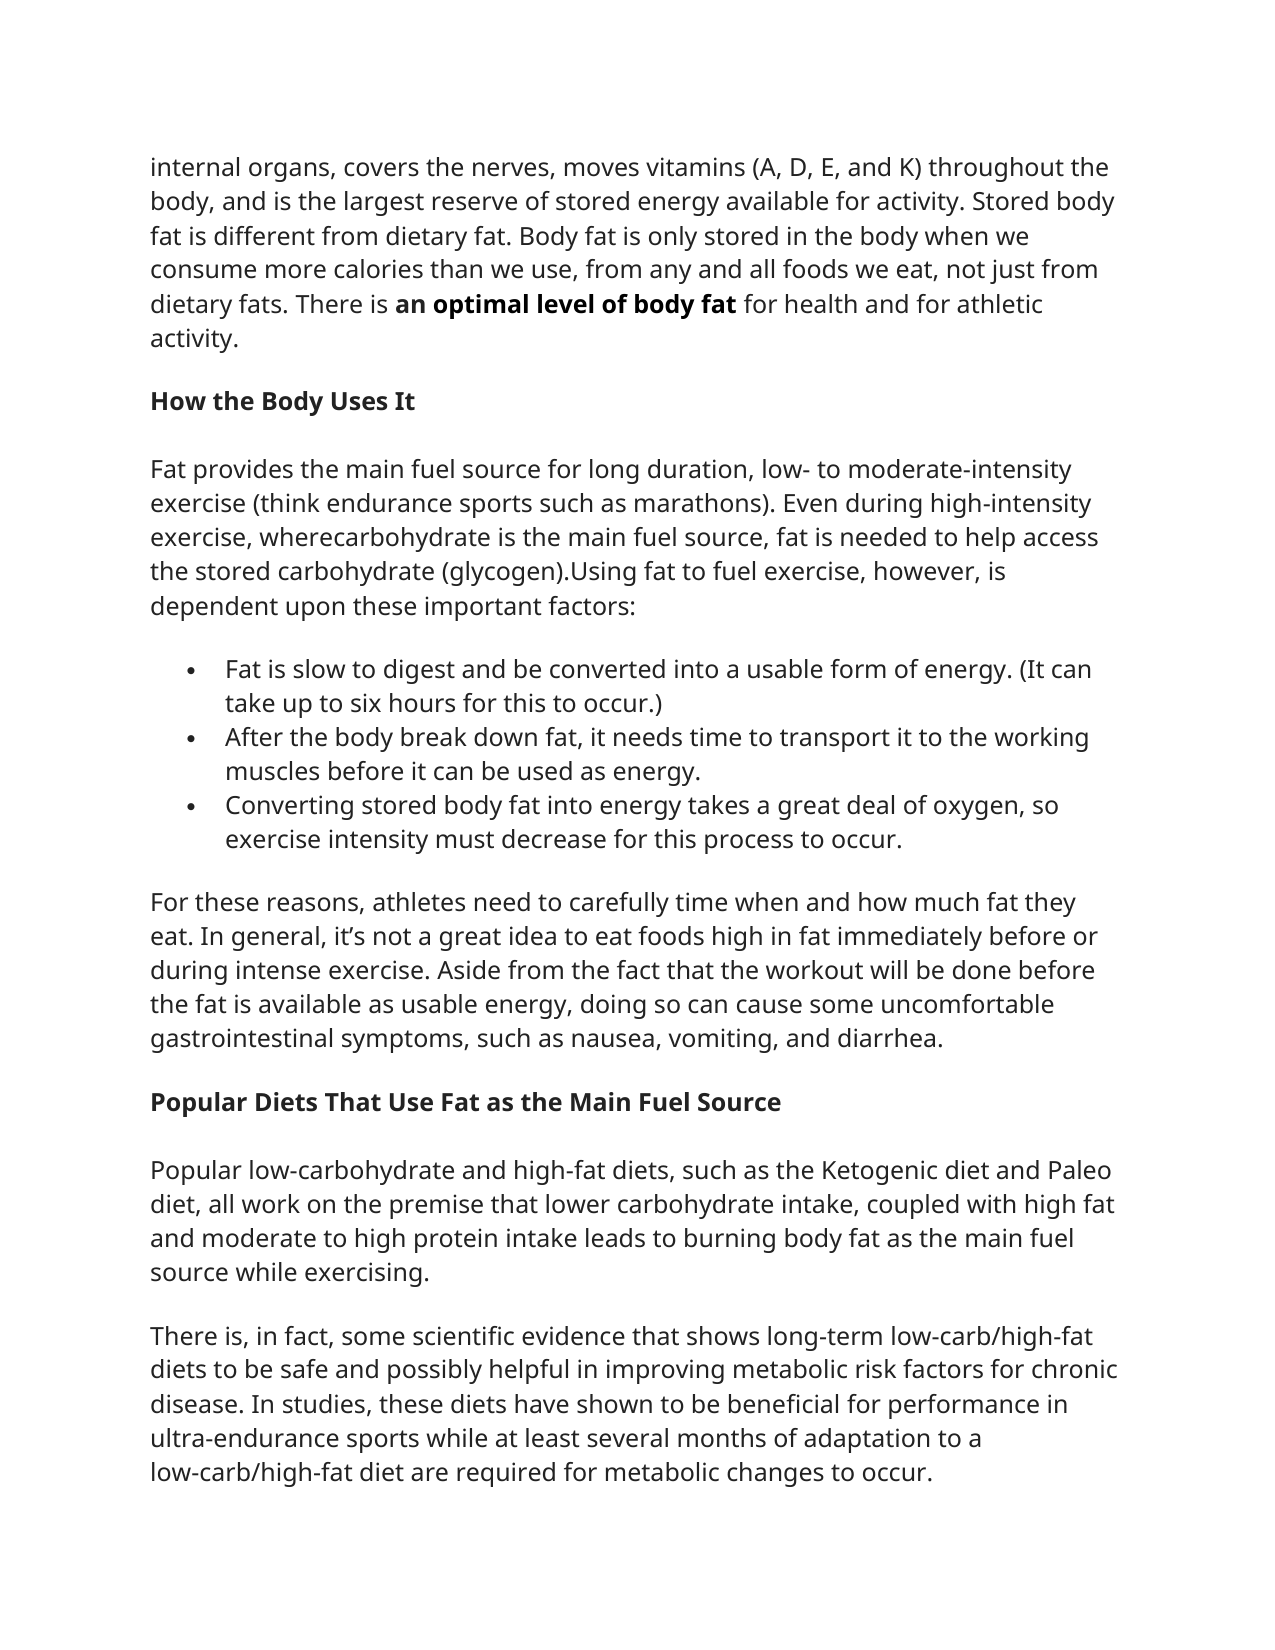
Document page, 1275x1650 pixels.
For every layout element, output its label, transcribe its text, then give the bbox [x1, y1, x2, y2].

text For these reasons, athletes need to carefully time when and how much fat they eat. In general, it’s not a great idea to eat foods high in fat immediately before or during intense exercise. Aside from the fact that the workout will be done before the fat is available as usable energy, doing so can cause some uncomfortable gastrointestinal symptoms, such as nausea, vomiting, and diarrhea. [150, 885, 1125, 1055]
text Popular low-carbohydrate and high-fat diets, such as the Ketogenic diet and Paleo diet, all work on the premise that lower carbohydrate intake, coupled with high fat and moderate to high protein intake leads to burning body fat as the main fuel source while exercising. [150, 1153, 1125, 1289]
text There is, in fact, some scientific evidence that shows long-term low-carb/high-fat diets to be safe and possibly helpful in improving metabolic risk factors for chronic disease. In studies, these diets have shown to be beneficial for performance in ultra-endurance sports while at least several months of adaptation to a low-carb/high-fat diet are required for metabolic changes to occur. [150, 1318, 1125, 1488]
text Fat provides the main fuel source for long duration, low- to moderate-intensity exercise (think endurance sports such as marathons). Even during high-intensity exercise, where​carbohydrate is the main fuel source, fat is needed to help access the stored carbohydrate (glycogen).Using fat to fuel exercise, however, is dependent upon these important factors: [150, 452, 1125, 622]
list Converting stored body fat into energy takes a great deal of oxygen, so exercise intensity must decrease for this process to occur. [187, 788, 1125, 856]
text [150, 150, 1125, 354]
subtitle Popular Diets That Use Fat as the Main Fuel Source [150, 1084, 1125, 1118]
list After the body break down fat, it needs time to transport it to the working muscles before it can be used as energy. [187, 719, 1125, 788]
subtitle How the Body Uses It [150, 383, 1125, 418]
list Fat is slow to digest and be converted into a usable form of energy. (It can take up to six hours for this to occur.) [187, 651, 1125, 719]
